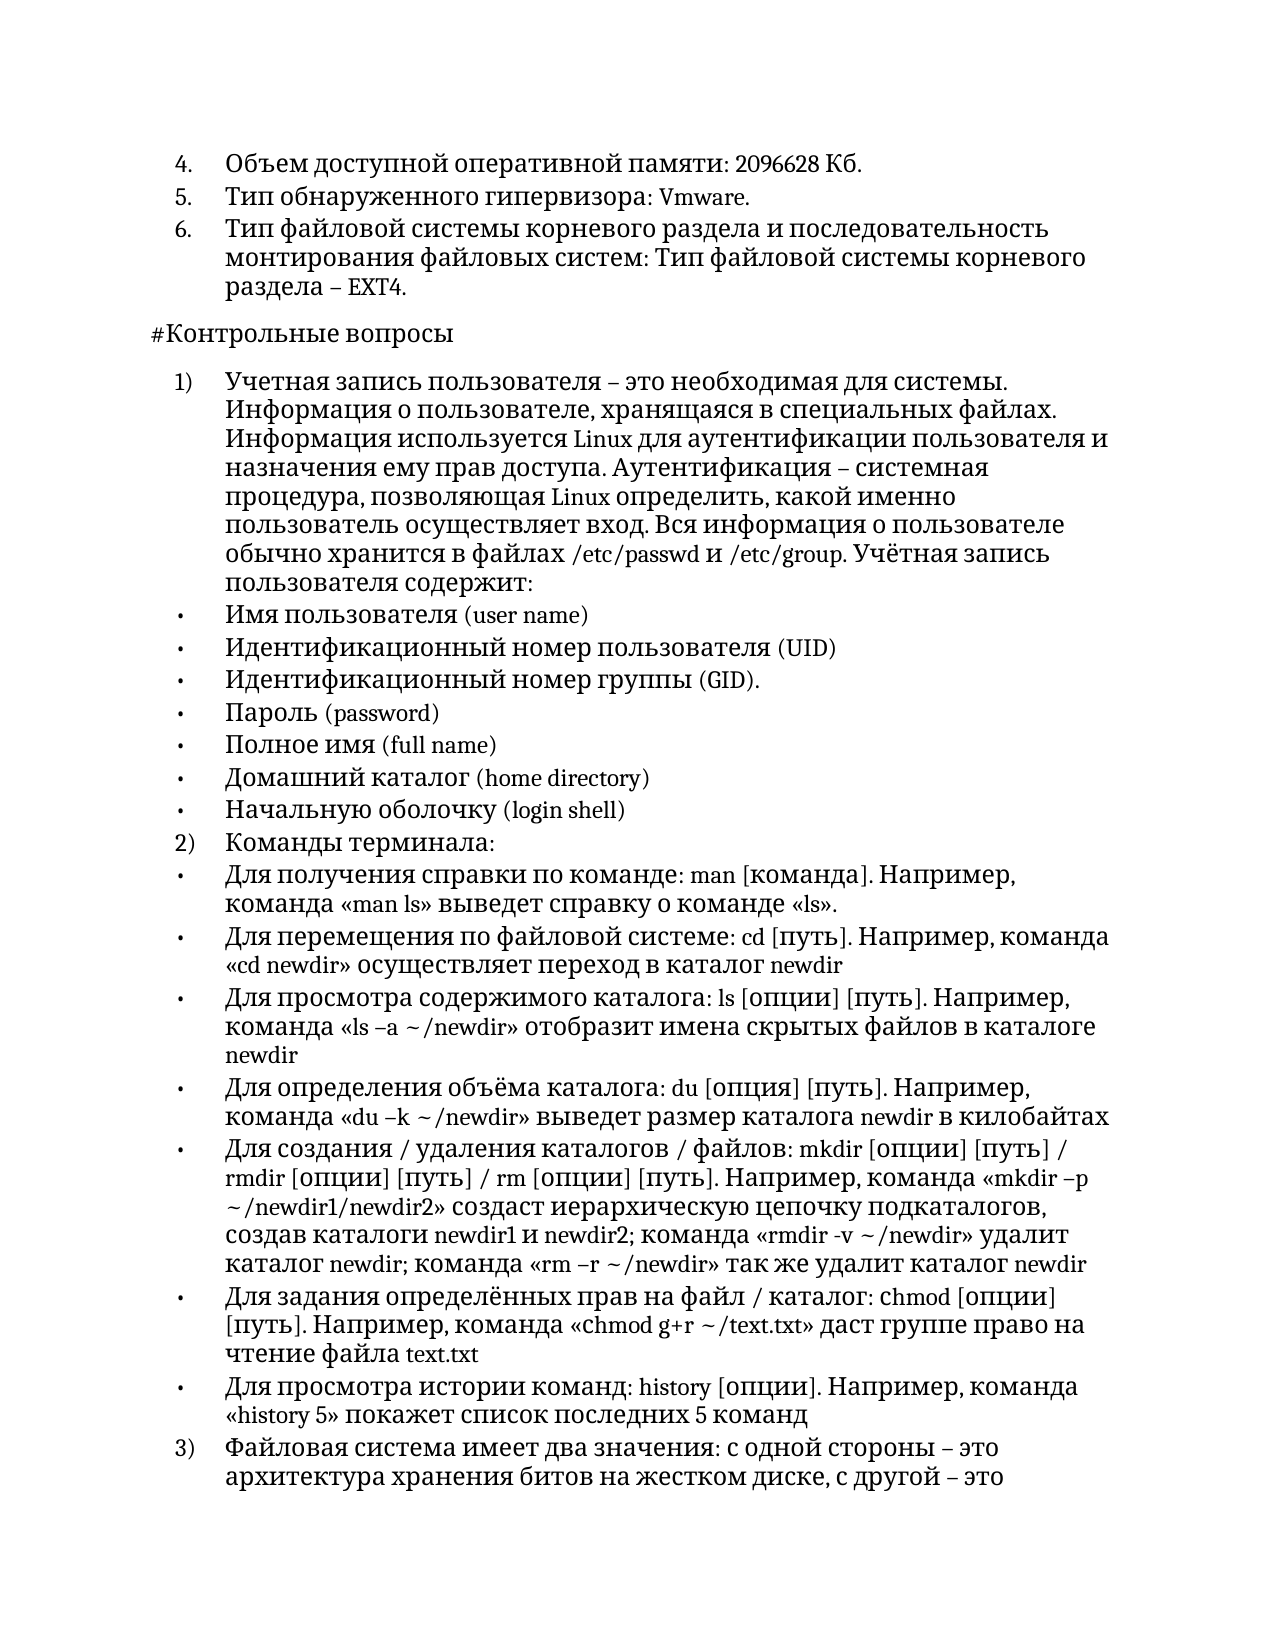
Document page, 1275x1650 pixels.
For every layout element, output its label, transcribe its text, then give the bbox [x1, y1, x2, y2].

list Объем доступной оперативной памяти: 2096628 Кб. [175, 150, 1125, 179]
list Для получения справки по команде: man [команда]. Например, команда «man ls» выведет справку о команде «ls». [175, 861, 1125, 919]
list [175, 1434, 1125, 1491]
list Команды терминала: [175, 829, 1125, 857]
list Пароль (password) [175, 699, 1125, 727]
list Для определения объёма каталога: du [опция] [путь]. Например, команда «du –k ~/newdir» выведет размер каталога newdir в килобайтах [175, 1074, 1125, 1131]
list Для задания определённых прав на файл / каталог: сhmod [опции] [путь]. Например, команда «сhmod g+r ~/text.txt» даст группе право на чтение файла text.txt [175, 1282, 1125, 1369]
list Идентификационный номер пользователя (UID) [175, 634, 1125, 662]
list Начальную оболочку (login shell) [175, 796, 1125, 825]
list Полное имя (full name) [175, 731, 1125, 760]
list Идентификационный номер группы (GID). [175, 666, 1125, 695]
list Для просмотра истории команд: history [опции]. Например, команда «history 5» покажет список последних 5 команд [175, 1372, 1125, 1430]
list Для перемещения по файловой системе: cd [путь]. Например, команда «cd newdir» осуществляет переход в каталог newdir [175, 922, 1125, 980]
list Для просмотра содержимого каталога: ls [опции] [путь]. Например, команда «ls –a ~/newdir» отобразит имена скрытых файлов в каталоге newdir [175, 984, 1125, 1070]
list Тип файловой системы корневого раздела и последовательность монтирования файловых систем: Тип файловой системы корневого раздела – EXT4. [175, 215, 1125, 301]
list Для создания / удаления каталогов / файлов: mkdir [опции] [путь] / rmdir [опции] [путь] / rm [опции] [путь]. Например, команда «mkdir –p ~/newdir1/newdir2» создаст иерархическую цепочку подкаталогов, создав каталоги newdir1 и newdir2; команда «rmdir -v ~/newdir» удалит каталог newdir; команда «rm –r ~/newdir» так же удалит каталог newdir [175, 1135, 1125, 1279]
list Домашний каталог (home directory) [175, 764, 1125, 792]
list Тип обнаруженного гипервизора: Vmware. [175, 182, 1125, 211]
list Учетная запись пользователя – это необходимая для системы. Информация о пользователе, хранящаяся в специальных файлах. Информация используется Linux для аутентификации пользователя и назначения ему прав доступа. Аутентификация – системная процедура, позволяющая Linux определить, какой именно пользователь осуществляет вход. Вся информация о пользователе обычно хранится в файлах /etc/passwd и /etc/group. Учётная запись пользователя содержит: [175, 367, 1125, 597]
list Имя пользователя (user name) [175, 601, 1125, 630]
text #Контрольные вопросы [150, 320, 1125, 349]
